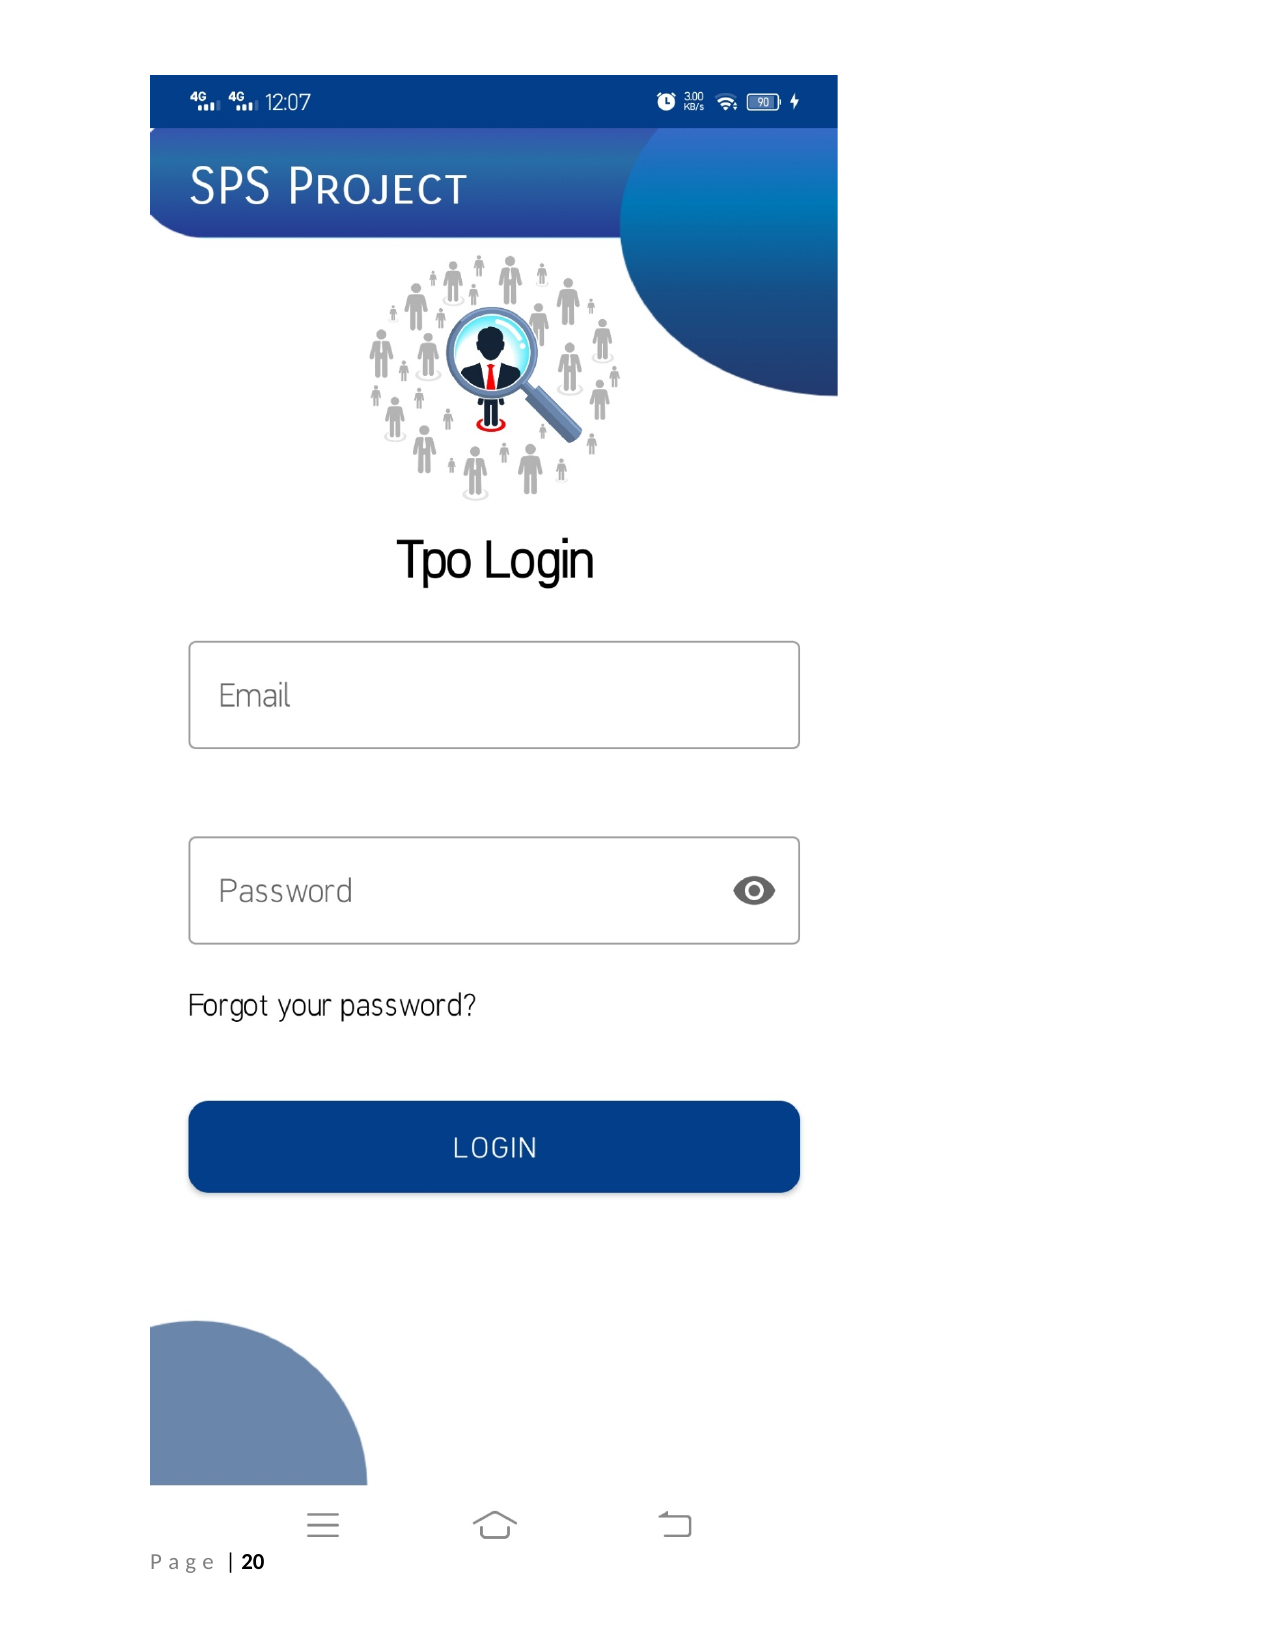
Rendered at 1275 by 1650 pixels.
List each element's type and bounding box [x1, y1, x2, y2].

picture [150, 75, 838, 1547]
